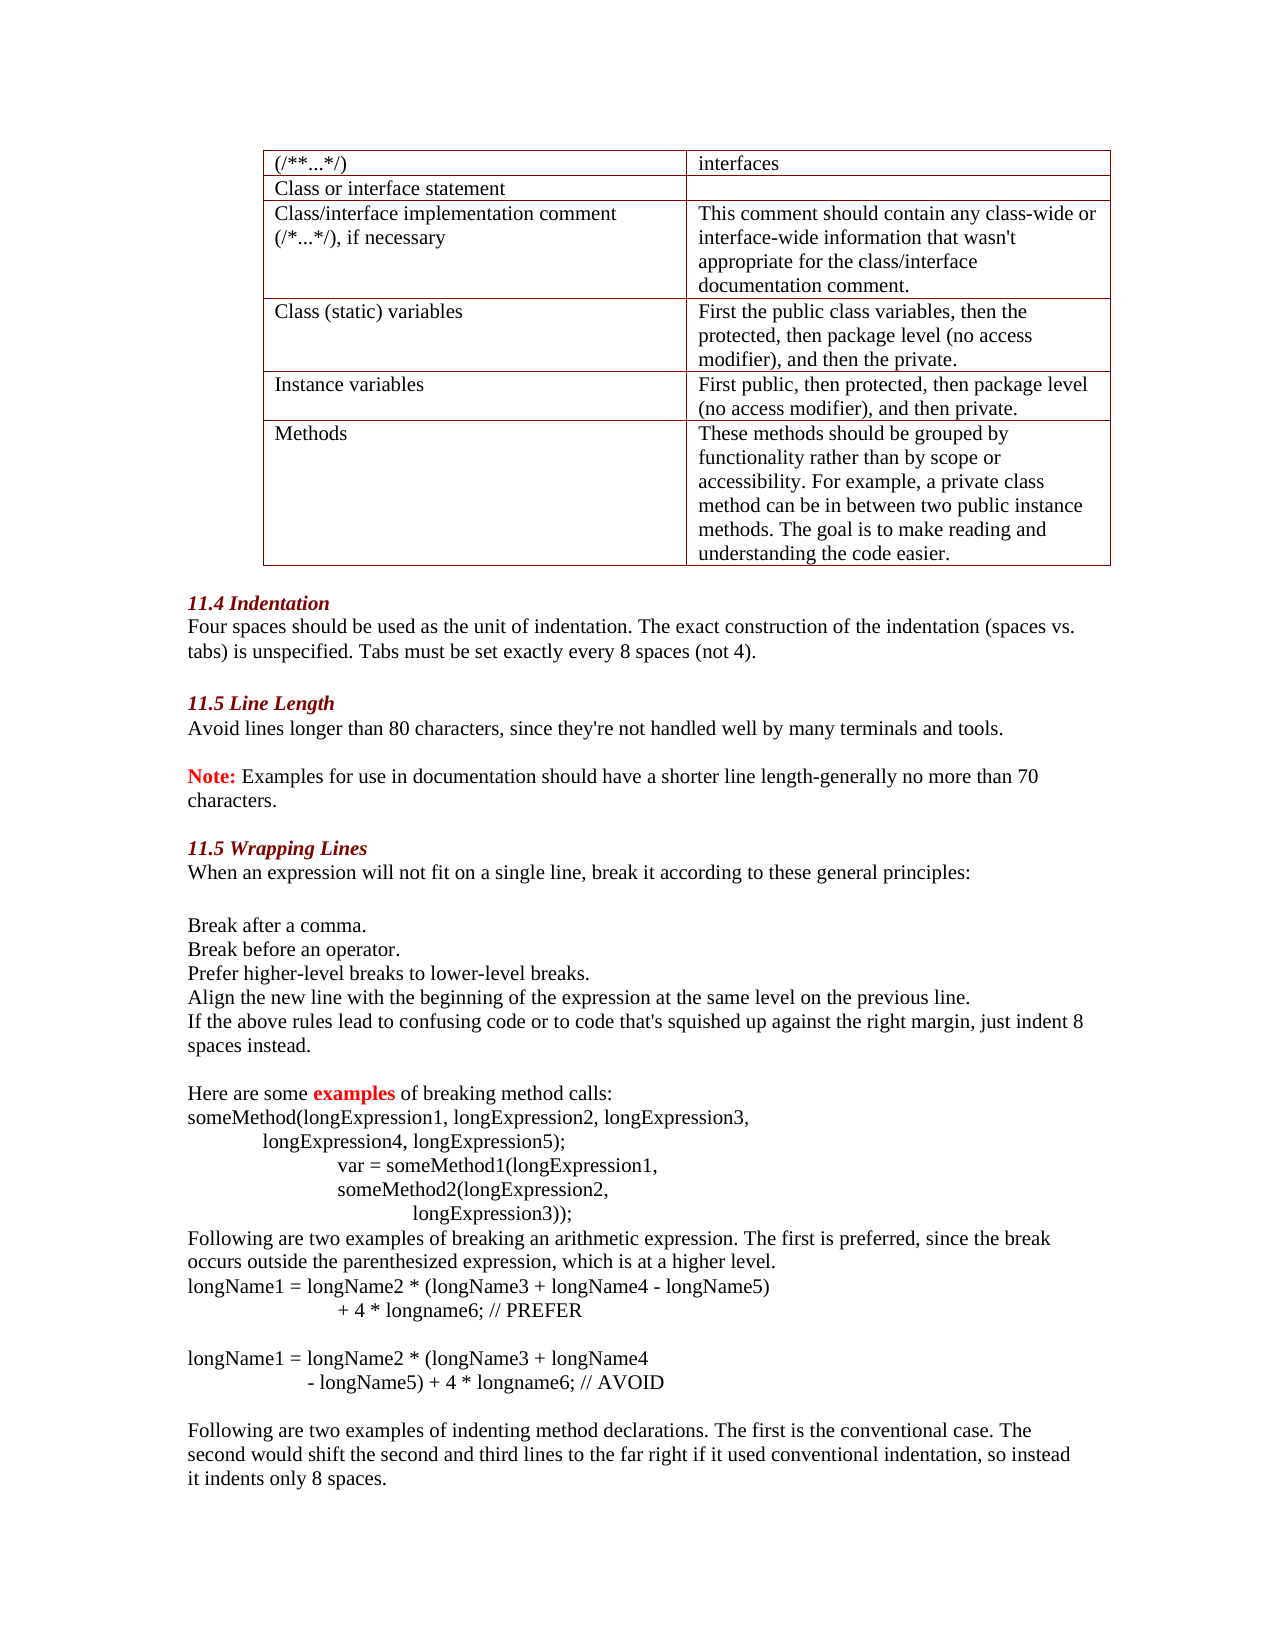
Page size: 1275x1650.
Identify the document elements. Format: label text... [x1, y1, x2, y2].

text longName1 = longName2 * (longName3 + longName4 - longName5) [187, 1273, 1087, 1298]
text Prefer higher-level breaks to lower-level breaks. [187, 961, 1087, 985]
text Break before an operator. [187, 937, 1087, 961]
text - longName5) + 4 * longname6; // AVOID [187, 1370, 1087, 1394]
text var = someMethod1(longExpression1, [187, 1153, 1087, 1177]
text Note: Examples for use in documentation should have a shorter line length-generally no more than 70 characters. [187, 763, 1087, 812]
table_cell Class (static) variables [264, 299, 686, 371]
text Align the new line with the beginning of the expression at the same level on the previous line. [187, 985, 1087, 1009]
text Following are two examples of indenting method declarations. The first is the conventional case. The second would shift the second and third lines to the far right if it used conventional indentation, so instead it indents only 8 spaces. [187, 1418, 1087, 1490]
text Break after a comma. [187, 913, 1087, 937]
text 11.4 Indentation [187, 590, 1087, 614]
text + 4 * longname6; // PREFER [187, 1298, 1087, 1322]
text 11.5 Line Length [187, 691, 1087, 715]
text If the above rules lead to confusing code or to code that's squished up against the right margin, just indent 8 spaces instead. [187, 1009, 1087, 1057]
text someMethod2(longExpression2, [187, 1177, 1087, 1201]
text someMethod(longExpression1, longExpression2, longExpression3, [187, 1105, 1087, 1129]
table_cell First public, then protected, then package level (no access modifier), and then private. [687, 372, 1110, 420]
table_cell This comment should contain any class-wide or interface-wide information that wasn't appropriate for the class/interface documentation comment. [687, 201, 1110, 297]
text When an expression will not fit on a single line, break it according to these general principles: [187, 860, 1087, 884]
table_cell Class/interface implementation comment (/*...*/), if necessary [264, 201, 686, 297]
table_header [264, 151, 686, 175]
text Here are some examples of breaking method calls: [187, 1081, 1087, 1105]
table_cell Class or interface statement [264, 176, 686, 200]
table_cell Methods [264, 421, 686, 565]
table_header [687, 151, 1110, 175]
table_cell First the public class variables, then the protected, then package level (no access modifier), and then the private. [687, 299, 1110, 371]
table_cell These methods should be grouped by functionality rather than by scope or accessibility. For example, a private class method can be in between two public instance methods. The goal is to make reading and understanding the code easier. [687, 421, 1110, 565]
text Following are two examples of breaking an arithmetic expression. The first is preferred, since the break occurs outside the parenthesized expression, which is at a higher level. [187, 1225, 1087, 1273]
text 11.5 Wrapping Lines [187, 836, 1087, 860]
text longExpression4, longExpression5); [187, 1129, 1087, 1153]
text Avoid lines longer than 80 characters, since they're not handled well by many terminals and tools. [187, 715, 1087, 739]
table_cell Instance variables [264, 372, 686, 420]
table_cell [687, 176, 1110, 200]
text Four spaces should be used as the unit of indentation. The exact construction of the indentation (spaces vs. tabs) is unspecified. Tabs must be set exactly every 8 spaces (not 4). [187, 614, 1087, 663]
text longName1 = longName2 * (longName3 + longName4 [187, 1346, 1087, 1370]
text longExpression3)); [187, 1201, 1087, 1225]
